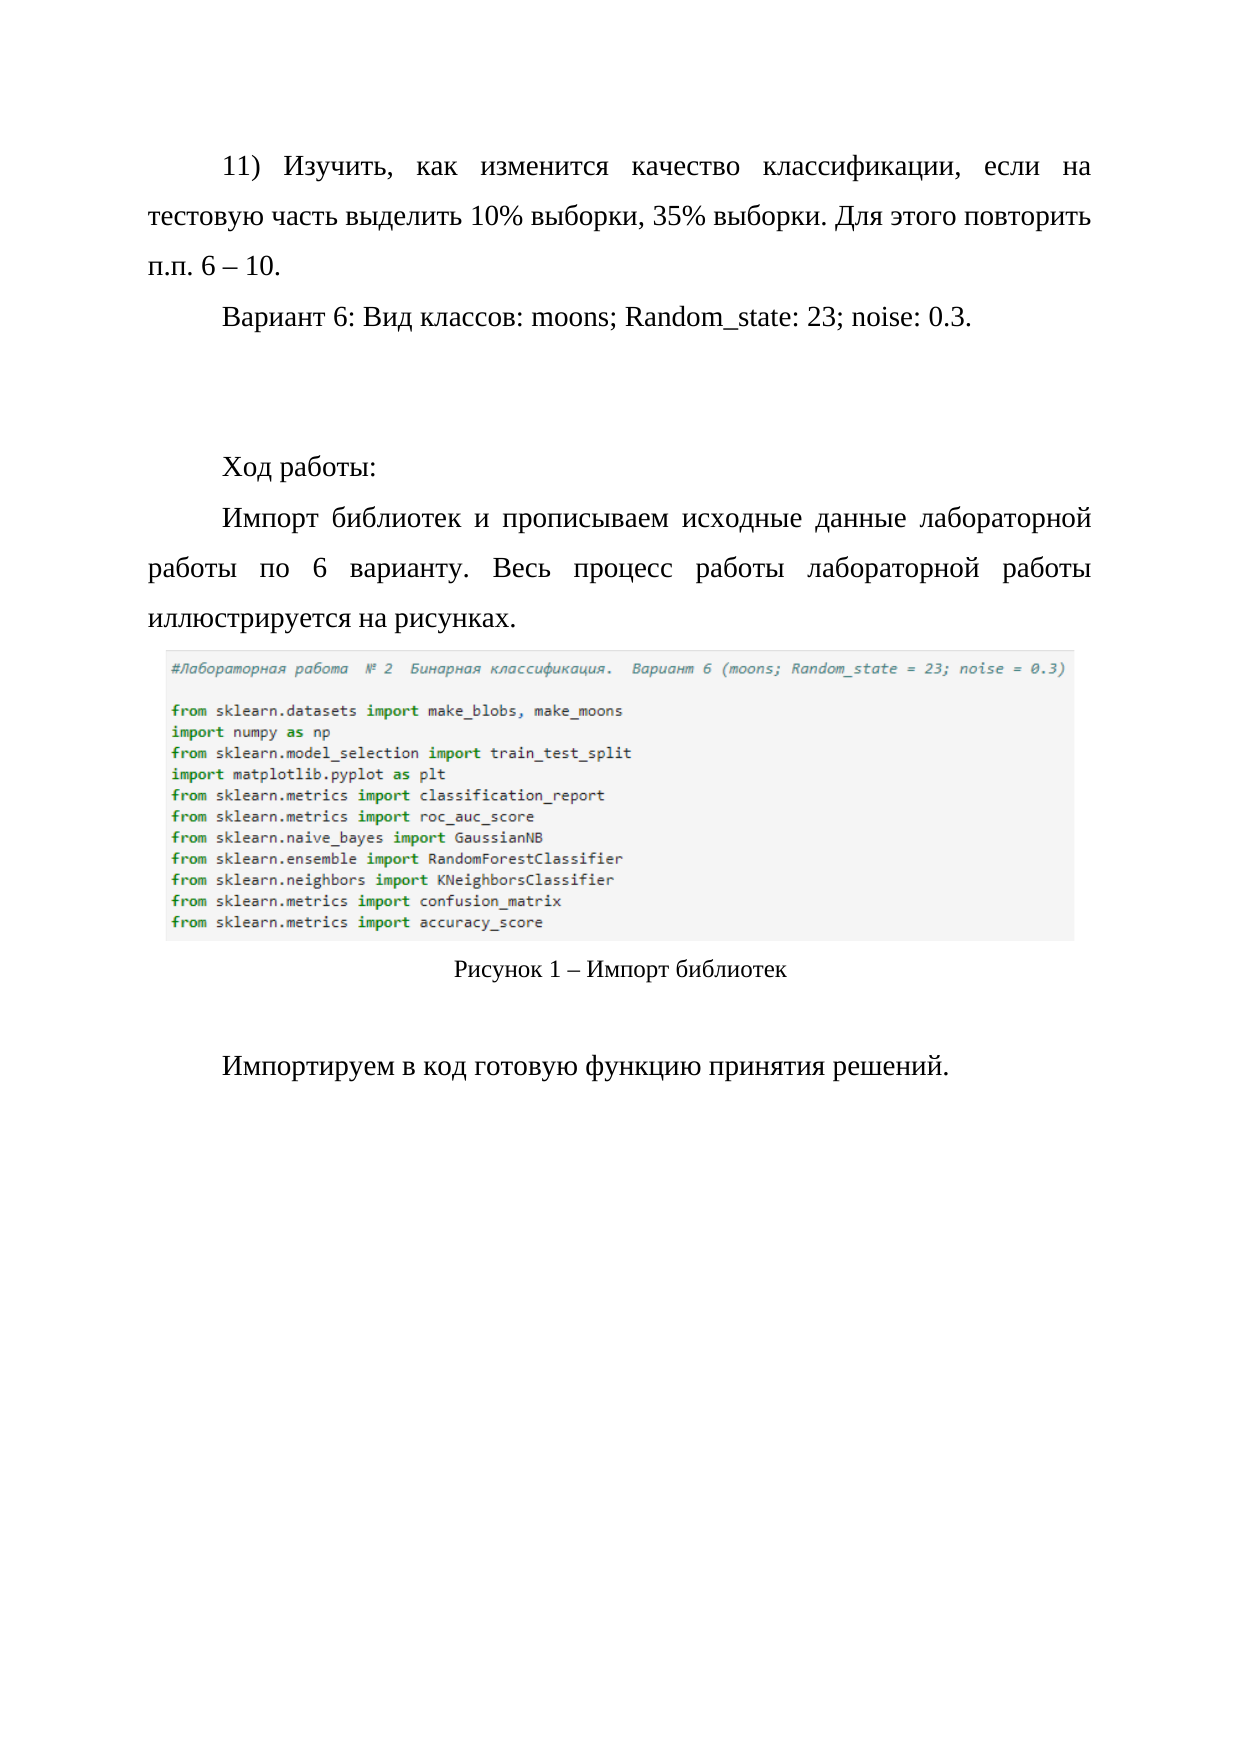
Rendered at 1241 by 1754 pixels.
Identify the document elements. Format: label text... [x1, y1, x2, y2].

text Импортируем в код готовую функцию принятия решений. [148, 1048, 1092, 1081]
text Ход работы: [148, 449, 1092, 483]
text 11) Изучить, как изменится качество классификации, если на тестовую часть выделить 10% выборки, 35% выборки. Для этого повторить п.п. 6 – 10. [148, 148, 1092, 282]
text Импорт библиотек и прописываем исходные данные лабораторной работы по 6 варианту. Весь процесс работы лабораторной работы иллюстрируется на рисунках. [148, 500, 1092, 634]
text Вариант 6: Вид классов: moons; Random_state: 23; noise: 0.3. [148, 299, 1092, 332]
picture [165, 650, 1075, 941]
text Рисунок 1 – Импорт библиотек [148, 954, 1092, 983]
